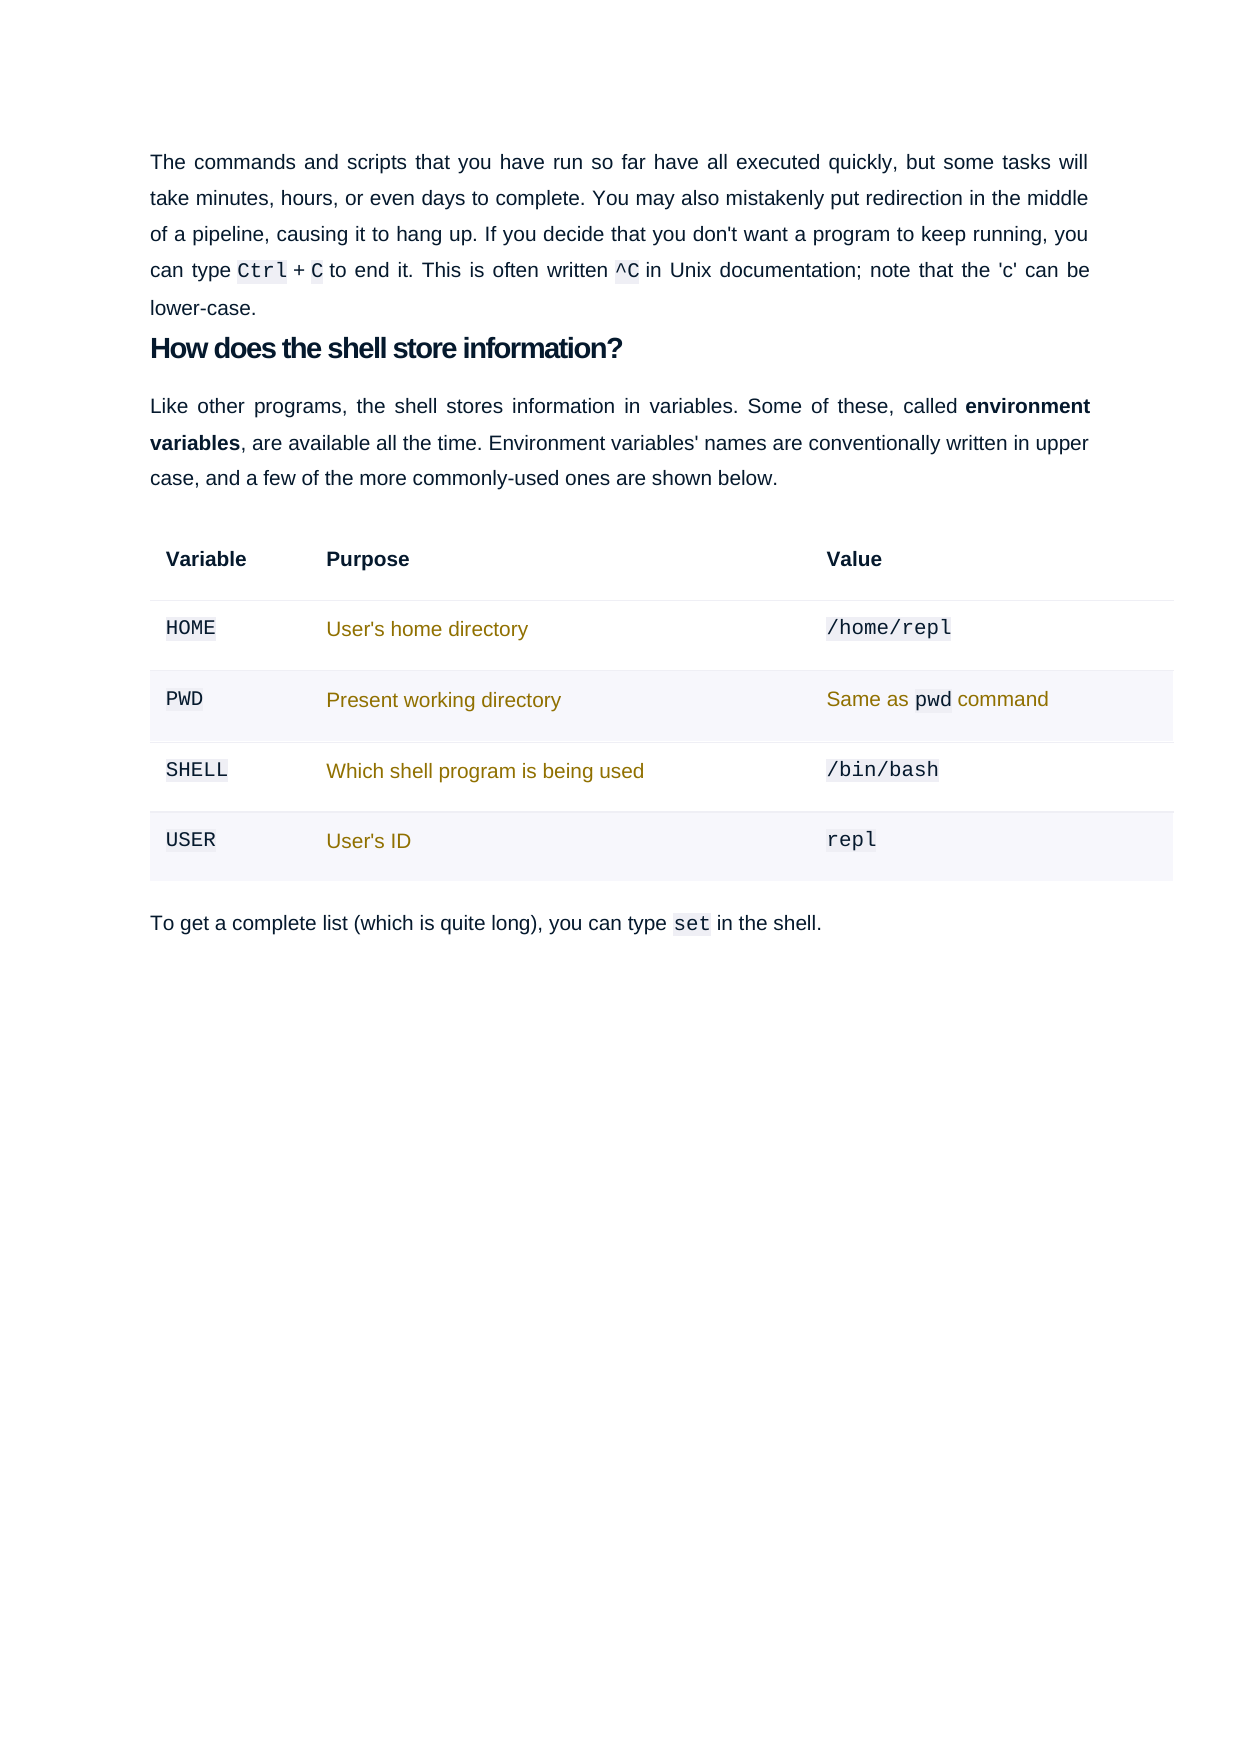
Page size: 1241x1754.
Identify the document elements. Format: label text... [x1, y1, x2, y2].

table_cell /home/repl [811, 601, 1173, 669]
table_cell HOME [150, 601, 311, 669]
table_cell repl [811, 813, 1173, 881]
table_cell SHELL [150, 743, 311, 811]
table_cell /bin/bash [811, 743, 1173, 811]
table_cell USER [150, 813, 311, 881]
text To get a complete list (which is quite long), you can type set in the shell. [150, 910, 1090, 936]
table_cell User's ID [311, 813, 811, 881]
table_header Value [811, 531, 1173, 600]
table_cell User's home directory [311, 601, 811, 669]
text How does the shell store information? [150, 332, 1090, 365]
text The commands and scripts that you have run so far have all executed quickly, but some tasks will take minutes, hours, or even days to complete. You may also mistakenly put redirection in the middle of a pipeline, causing it to hang up. If you decide that you don't want a program to keep running, you can type Ctrl + C to end it. This is often written ^C in Unix documentation; note that the 'c' can be lower-case. [150, 150, 1090, 319]
text Like other programs, the shell stores information in variables. Some of these, called environment variables, are available all the time. Environment variables' names are conventionally written in upper case, and a few of the more commonly-used ones are shown below. [150, 394, 1090, 490]
table_cell Same as pwd command [811, 671, 1173, 741]
table_cell PWD [150, 671, 311, 741]
table_header Variable [150, 531, 311, 600]
table_cell Which shell program is being used [311, 743, 811, 811]
table_header Purpose [311, 531, 811, 600]
table_cell Present working directory [311, 671, 811, 741]
